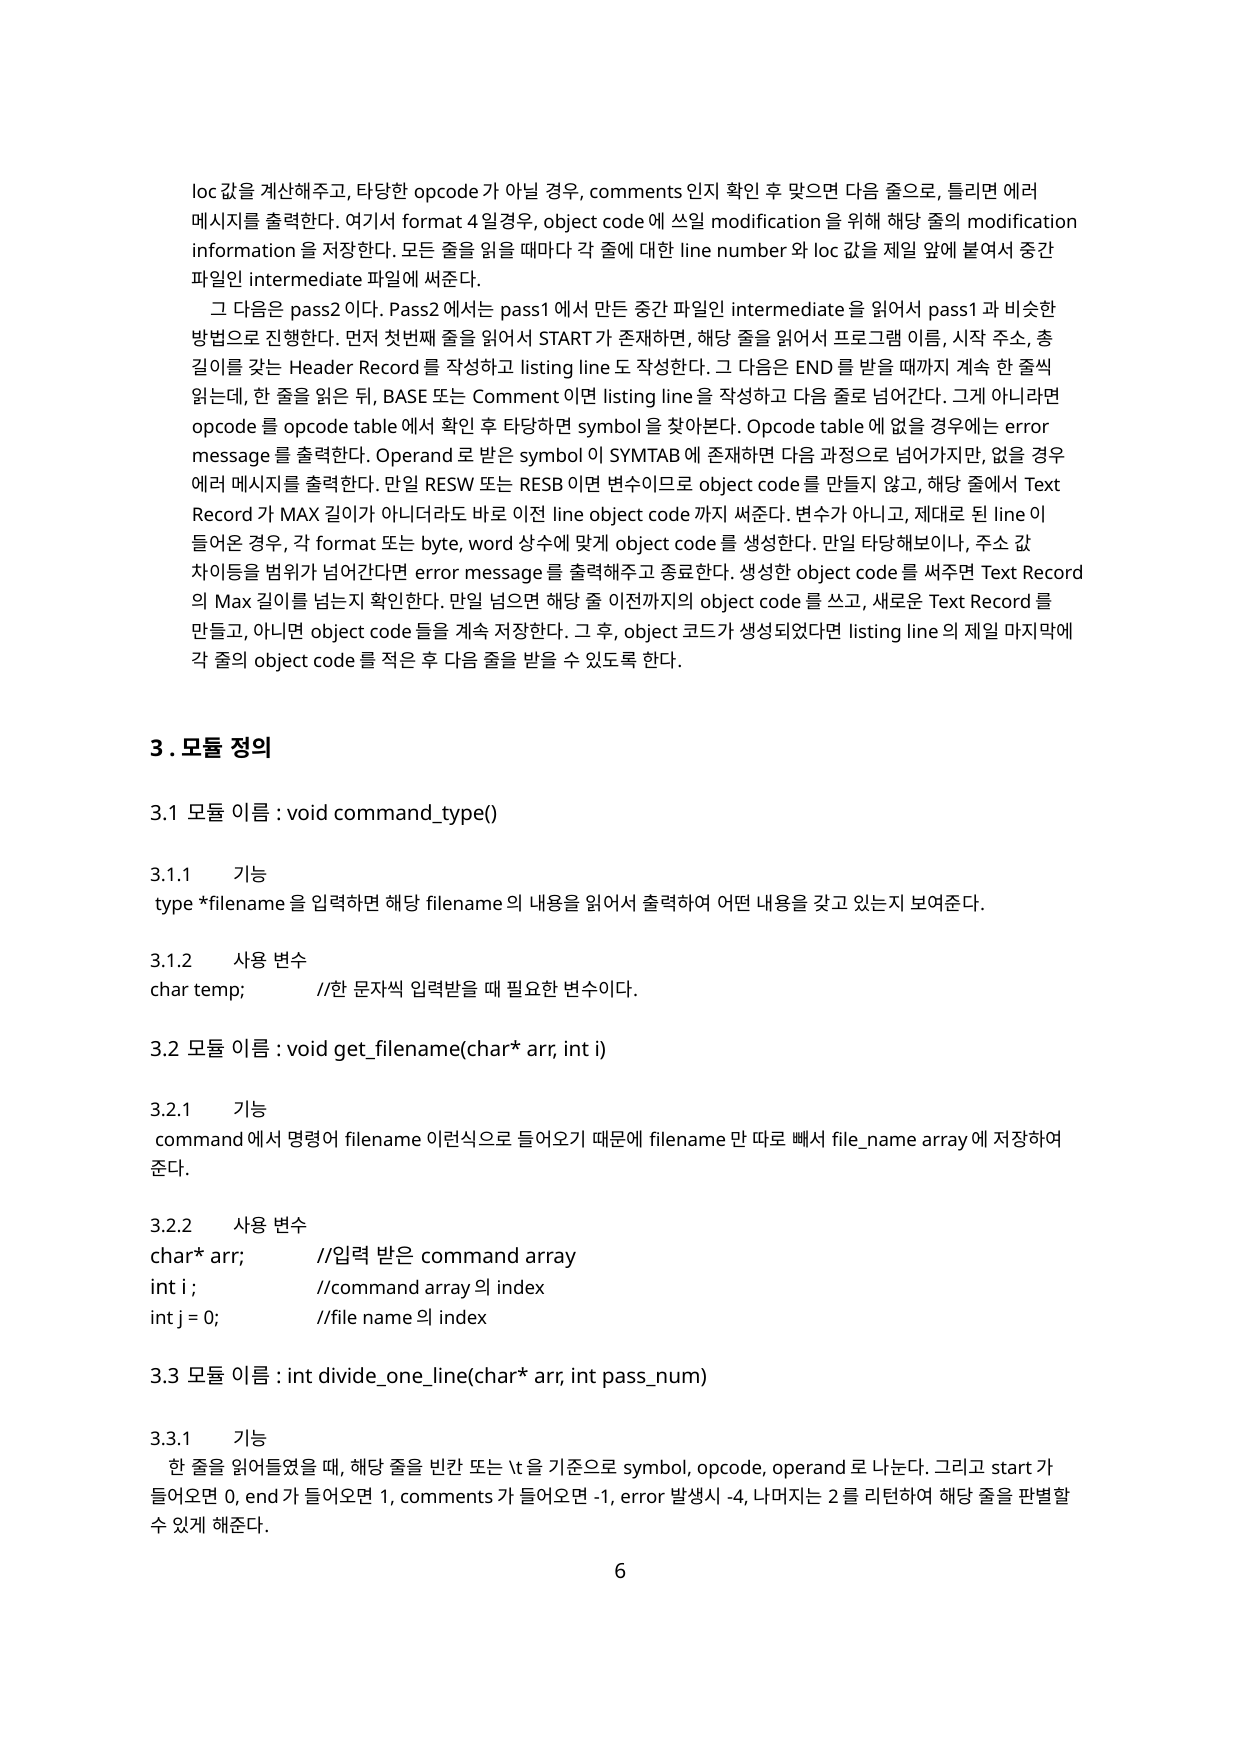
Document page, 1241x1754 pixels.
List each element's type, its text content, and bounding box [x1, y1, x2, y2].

list 모듈 이름 : void get_filename(char* arr, int i) [150, 1032, 1090, 1062]
text 3.1.2 사용 변수 [150, 946, 1090, 973]
text int j = 0; //file name의 index [150, 1303, 1090, 1330]
text char temp; //한 문자씩 입력받을 때 필요한 변수이다. [150, 975, 1090, 1002]
list 모듈 이름 : void command_type() [150, 796, 1090, 827]
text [192, 177, 1090, 292]
list 기능 [150, 1095, 1090, 1122]
list 모듈 이름 : int divide_one_line(char* arr, int pass_num) [150, 1360, 1090, 1390]
text command에서 명령어 filename 이런식으로 들어오기 때문에 filename만 따로 빼서 file_name array에 저장하여 준다. [150, 1124, 1090, 1181]
text char* arr; //입력 받은 command array [150, 1240, 1090, 1270]
text 3 . 모듈 정의 [150, 730, 1090, 763]
list 기능 [150, 1423, 1090, 1450]
text 3.1.1 기능 [150, 860, 1090, 887]
text int i ; //command array의 index [150, 1272, 1090, 1301]
text 한 줄을 읽어들였을 때, 해당 줄을 빈칸 또는 \t을 기준으로 symbol, opcode, operand로 나눈다. 그리고 start가 들어오면 0, end가 들어오면 1, comments가 들어오면 -1, error 발생시 -4, 나머지는 2를 리턴하여 해당 줄을 판별할 수 있게 해준다. [150, 1452, 1090, 1538]
list 사용 변수 [150, 1210, 1090, 1238]
text type *filename을 입력하면 해당 filename의 내용을 읽어서 출력하여 어떤 내용을 갖고 있는지 보여준다. [150, 889, 1090, 916]
text 그 다음은 pass2이다. Pass2에서는 pass1에서 만든 중간 파일인 intermediate을 읽어서 pass1과 비슷한 방법으로 진행한다. 먼저 첫번째 줄을 읽어서 START가 존재하면, 해당 줄을 읽어서 프로그램 이름, 시작 주소, 총 길이를 갖는 Header Record를 작성하고 listing line도 작성한다. 그 다음은 END를 받을 때까지 계속 한 줄씩 읽는데, 한 줄을 읽은 뒤, BASE 또는 Comment이면 listing line을 작성하고 다음 줄로 넘어간다. 그게 아니라면 opcode를 opcode table에서 확인 후 타당하면 symbol을 찾아본다. Opcode table에 없을 경우에는 error message를 출력한다. Operand로 받은 symbol이 SYMTAB에 존재하면 다음 과정으로 넘어가지만, 없을 경우 에러 메시지를 출력한다. 만일 RESW 또는 RESB이면 변수이므로 object code를 만들지 않고, 해당 줄에서 Text Record가 MAX 길이가 아니더라도 바로 이전 line object code까지 써준다. 변수가 아니고, 제대로 된 line이 들어온 경우, 각 format 또는 byte, word 상수에 맞게 object code를 생성한다. 만일 타당해보이나, 주소 값 차이등을 범위가 넘어간다면 error message를 출력해주고 종료한다. 생성한 object code를 써주면 Text Record의 Max 길이를 넘는지 확인한다. 만일 넘으면 해당 줄 이전까지의 object code를 쓰고, 새로운 Text Record를 만들고, 아니면 object code들을 계속 저장한다. 그 후, object 코드가 생성되었다면 listing line의 제일 마지막에 각 줄의 object code를 적은 후 다음 줄을 받을 수 있도록 한다. [192, 294, 1090, 673]
